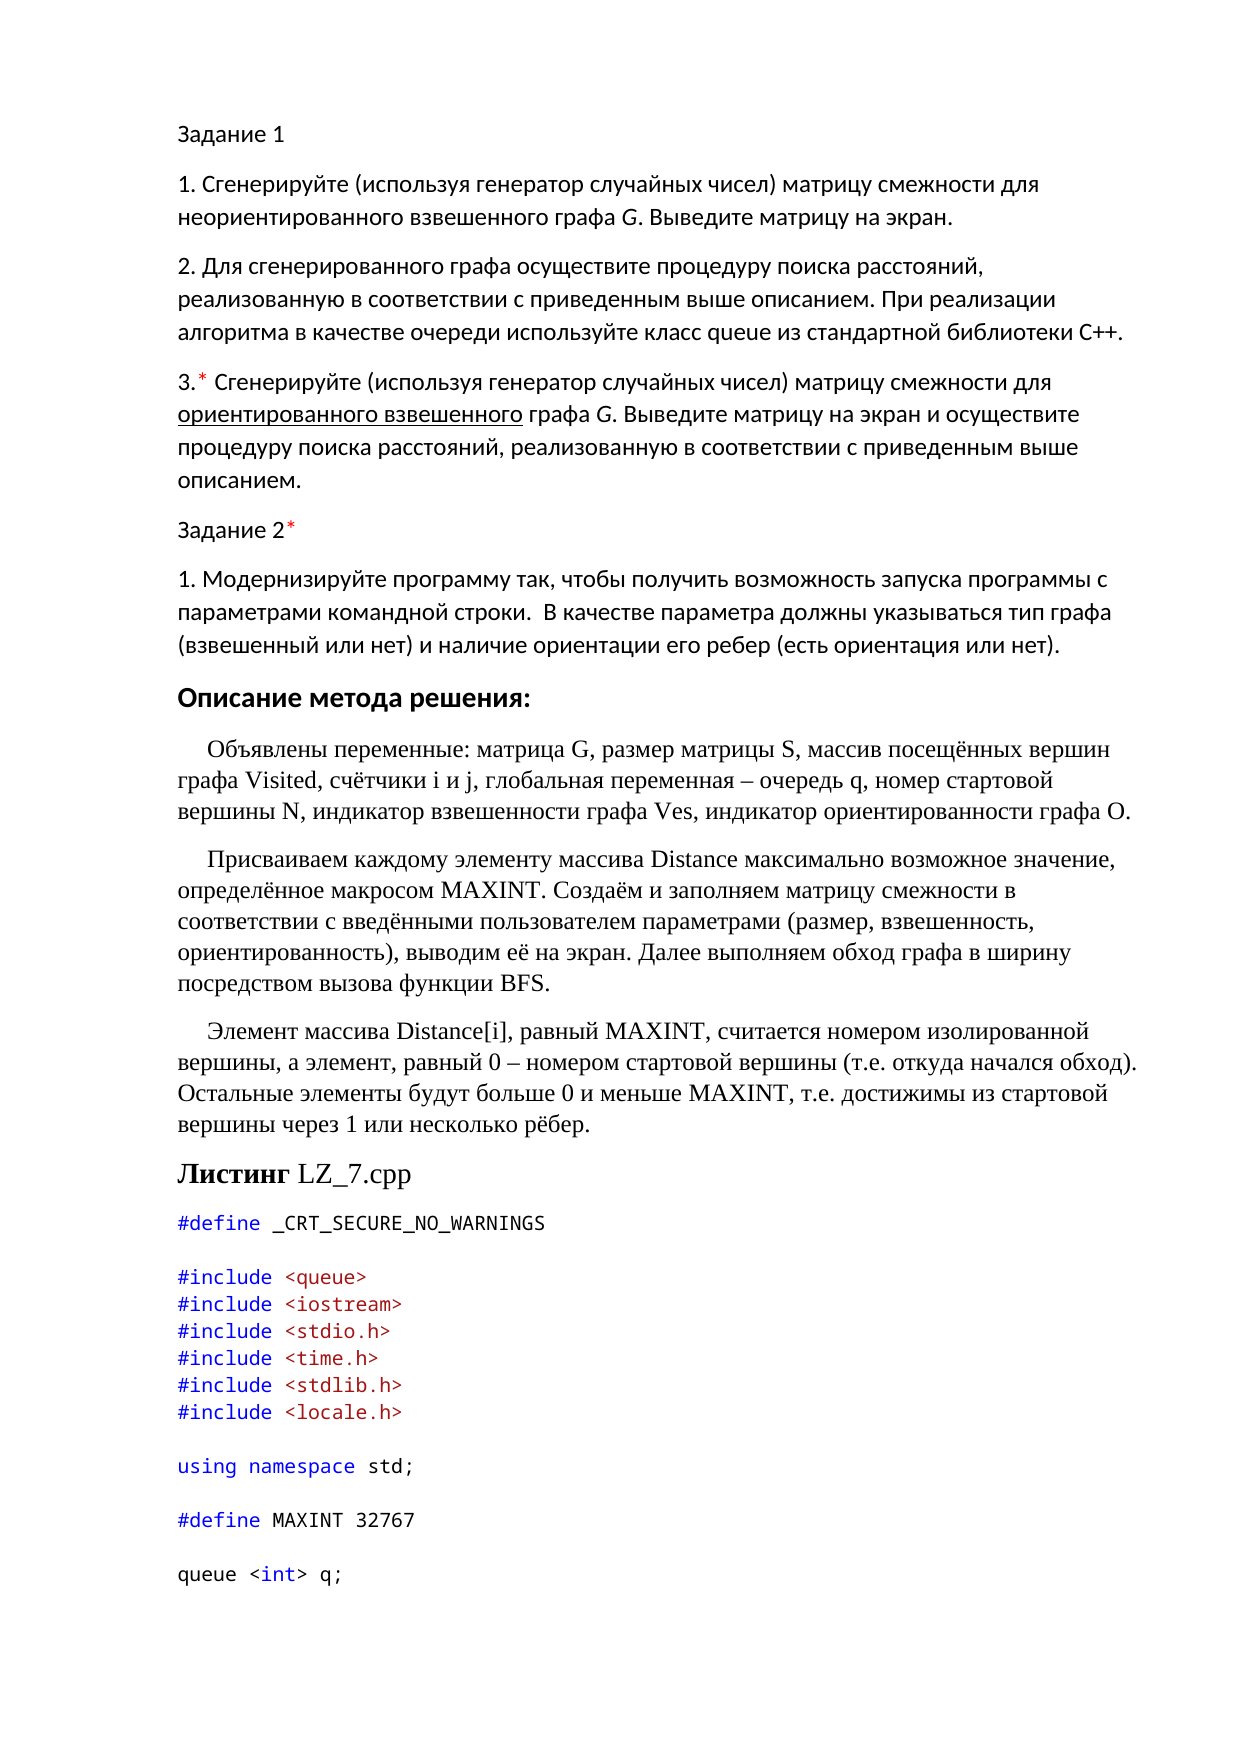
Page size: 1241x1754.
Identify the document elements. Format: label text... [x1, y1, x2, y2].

text #define MAXINT 32767 [177, 1506, 1152, 1533]
text #include <iostream> [177, 1290, 1152, 1317]
text Объявлены переменные: матрица G, размер матрицы S, массив посещённых вершин графа Visited, счётчики i и j, глобальная переменная – очередь q, номер стартовой вершины N, индикатор взвешенности графа Ves, индикатор ориентированности графа O. [177, 734, 1152, 825]
text 1. Модернизируйте программу так, чтобы получить возможность запуска программы с параметрами командной строки. В качестве параметра должны указываться тип графа (взвешенный или нет) и наличие ориентации его ребер (есть ориентация или нет). [177, 563, 1152, 660]
text #include <stdio.h> [177, 1317, 1152, 1344]
text Присваиваем каждому элементу массива Distance максимально возможное значение, определённое макросом MAXINT. Создаём и заполняем матрицу смежности в соответствии с введёнными пользователем параметрами (размер, взвешенность, ориентированность), выводим её на экран. Далее выполняем обход графа в ширину посредством вызова функции BFS. [177, 844, 1152, 997]
text Задание 2* [177, 514, 1152, 544]
text Задание 1 [177, 118, 1152, 149]
text 3.* Сгенерируйте (используя генератор случайных чисел) матрицу смежности для ориентированного взвешенного графа G. Выведите матрицу на экран и осуществите процедуру поиска расстояний, реализованную в соответствии с приведенным выше описанием. [177, 366, 1152, 495]
text queue <int> q; [177, 1560, 1152, 1587]
text #include <stdlib.h> [177, 1371, 1152, 1398]
text #include <queue> [177, 1263, 1152, 1290]
text 2. Для сгенерированного графа осуществите процедуру поиска расстояний, реализованную в соответствии с приведенным выше описанием. При реализации алгоритма в качестве очереди используйте класс queue из стандартной библиотеки С++. [177, 250, 1152, 347]
text #include <locale.h> [177, 1398, 1152, 1425]
text Листинг LZ_7.cpp [177, 1157, 1152, 1190]
text Элемент массива Distance[i], равный MAXINT, считается номером изолированной вершины, а элемент, равный 0 – номером стартовой вершины (т.е. откуда начался обход). Остальные элементы будут больше 0 и меньше MAXINT, т.е. достижимы из стартовой вершины через 1 или несколько рёбер. [177, 1016, 1152, 1138]
text #define _CRT_SECURE_NO_WARNINGS [177, 1209, 1152, 1236]
text #include <time.h> [177, 1344, 1152, 1371]
text using namespace std; [177, 1452, 1152, 1479]
text 1. Сгенерируйте (используя генератор случайных чисел) матрицу смежности для неориентированного взвешенного графа G. Выведите матрицу на экран. [177, 168, 1152, 231]
text Описание метода решения: [177, 679, 1152, 714]
